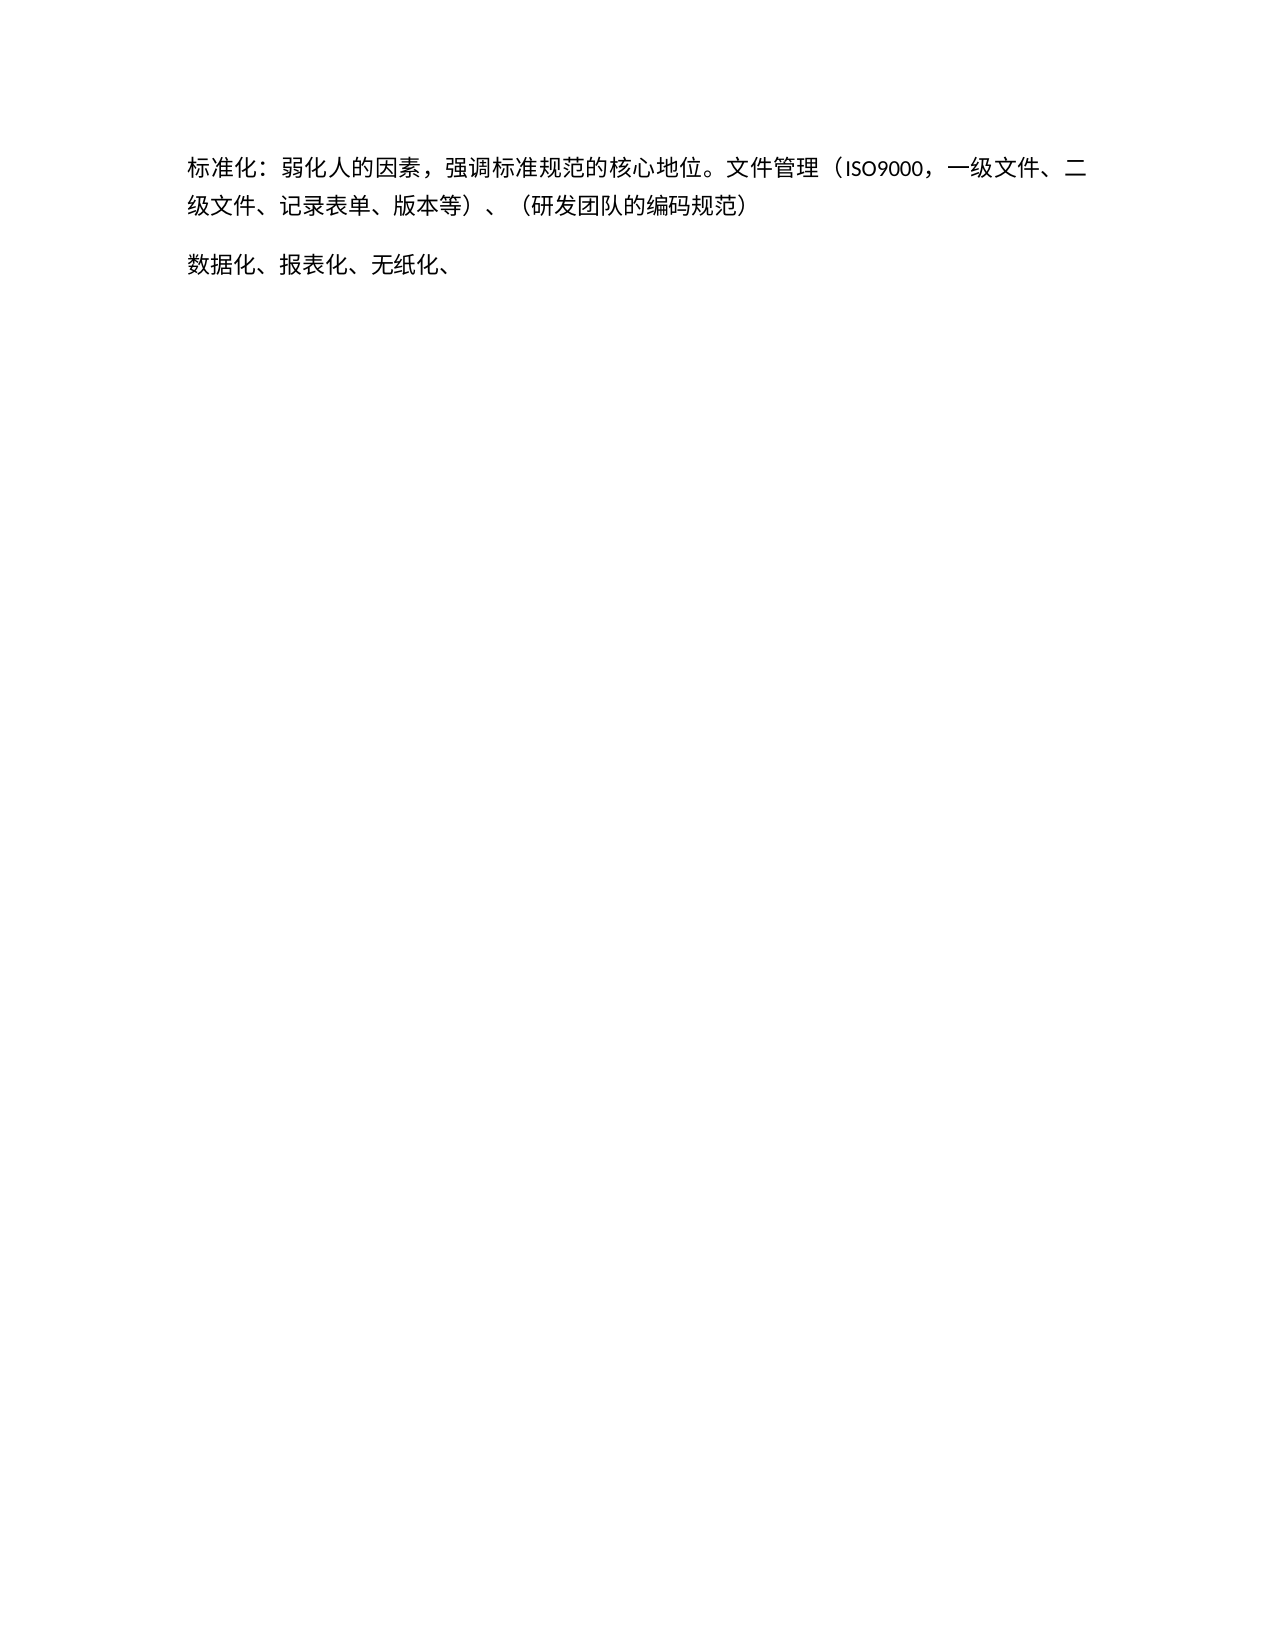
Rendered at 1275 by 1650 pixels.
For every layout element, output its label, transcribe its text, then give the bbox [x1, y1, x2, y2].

text 标准化：弱化人的因素，强调标准规范的核心地位。文件管理（ISO9000，一级文件、二级文件、记录表单、版本等）、（研发团队的编码规范） [187, 150, 1087, 221]
text 数据化、报表化、无纸化、 [187, 247, 1087, 280]
